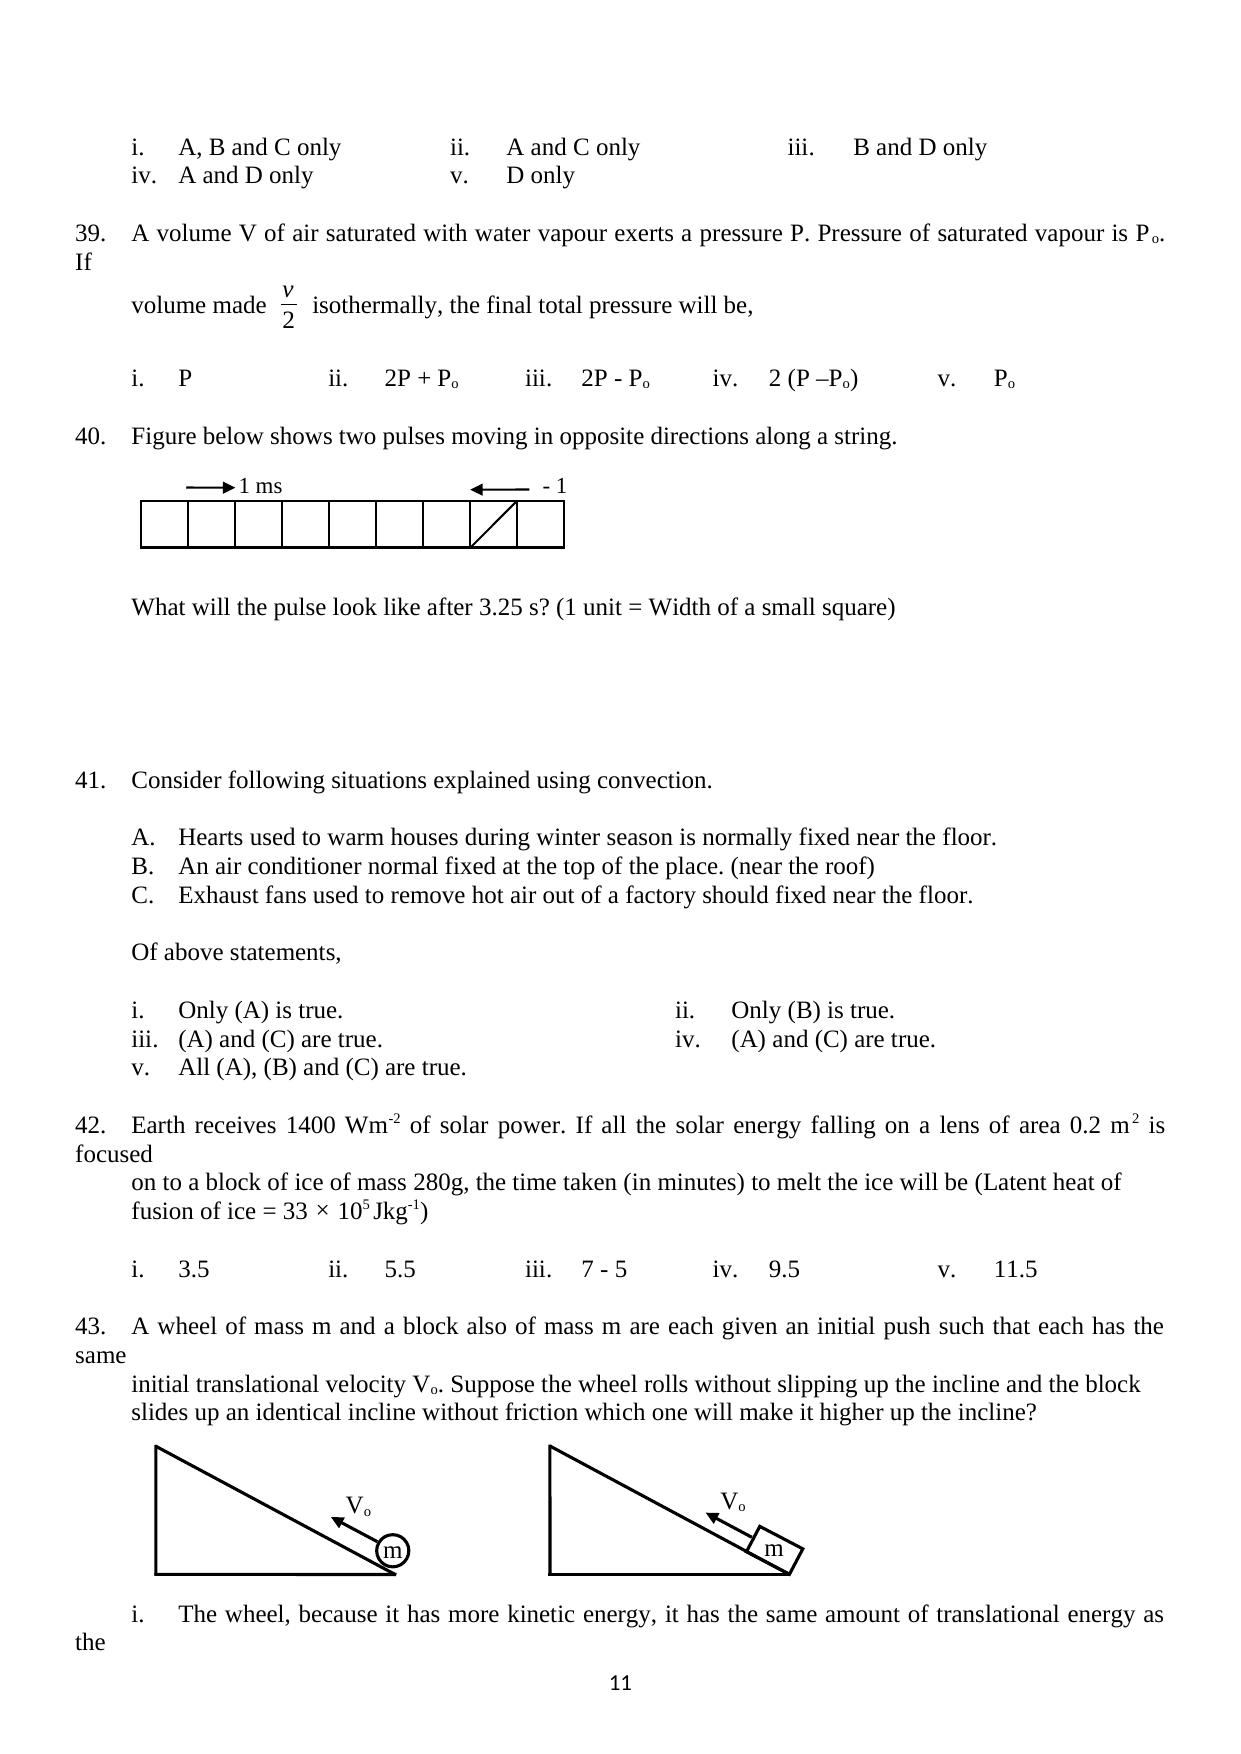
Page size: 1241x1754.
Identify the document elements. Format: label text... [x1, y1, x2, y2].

text A. Hearts used to warm houses during winter season is normally fixed near the floor. [75, 822, 1165, 851]
text on to a block of ice of mass 280g, the time taken (in minutes) to melt the ice will be (Latent heat of [75, 1167, 1165, 1196]
text i. 3.5 ii. 5.5 iii. 7 - 5 iv. 9.5 v. 11.5 [75, 1254, 1165, 1282]
text slides up an identical incline without friction which one will make it higher up the incline? [75, 1397, 1165, 1426]
text 43. A wheel of mass m and a block also of mass m are each given an initial push such that each has the same [75, 1311, 1165, 1369]
text fusion of ice = 33 105 Jkg-1) [75, 1196, 1165, 1225]
text 42. Earth receives 1400 Wm-2 of solar power. If all the solar energy falling on a lens of area 0.2 m2 is focused [75, 1110, 1165, 1167]
text iii. (A) and (C) are true. iv. (A) and (C) are true. [75, 1024, 1165, 1052]
text 40. Figure below shows two pulses moving in opposite directions along a string. [75, 421, 1165, 449]
text i. P ii. 2P + Po iii. 2P - Po iv. 2 (P –Po) v. Po [75, 363, 1165, 392]
text initial translational velocity Vo. Suppose the wheel rolls without slipping up the incline and the block [75, 1369, 1165, 1397]
text volume made isothermally, the final total pressure will be, [75, 276, 1165, 334]
text 39. A volume V of air saturated with water vapour exerts a pressure P. Pressure of saturated vapour is Po. If [75, 218, 1165, 276]
text i. The wheel, because it has more kinetic energy, it has the same amount of translational energy as the [75, 1599, 1165, 1656]
text v. All (A), (B) and (C) are true. [75, 1052, 1165, 1081]
text 41. Consider following situations explained using convection. [75, 765, 1165, 794]
text B. An air conditioner normal fixed at the top of the place. (near the roof) [75, 851, 1165, 880]
text i. Only (A) is true. ii. Only (B) is true. [75, 995, 1165, 1024]
text Of above statements, [75, 937, 1165, 966]
text What will the pulse look like after 3.25 s? (1 unit = Width of a small square) [75, 592, 1165, 621]
text i. A, B and C only ii. A and C only iii. B and D only [75, 132, 1165, 161]
text iv. A and D only v. D only [75, 161, 1165, 189]
text C. Exhaust fans used to remove hot air out of a factory should fixed near the floor. [75, 880, 1165, 909]
